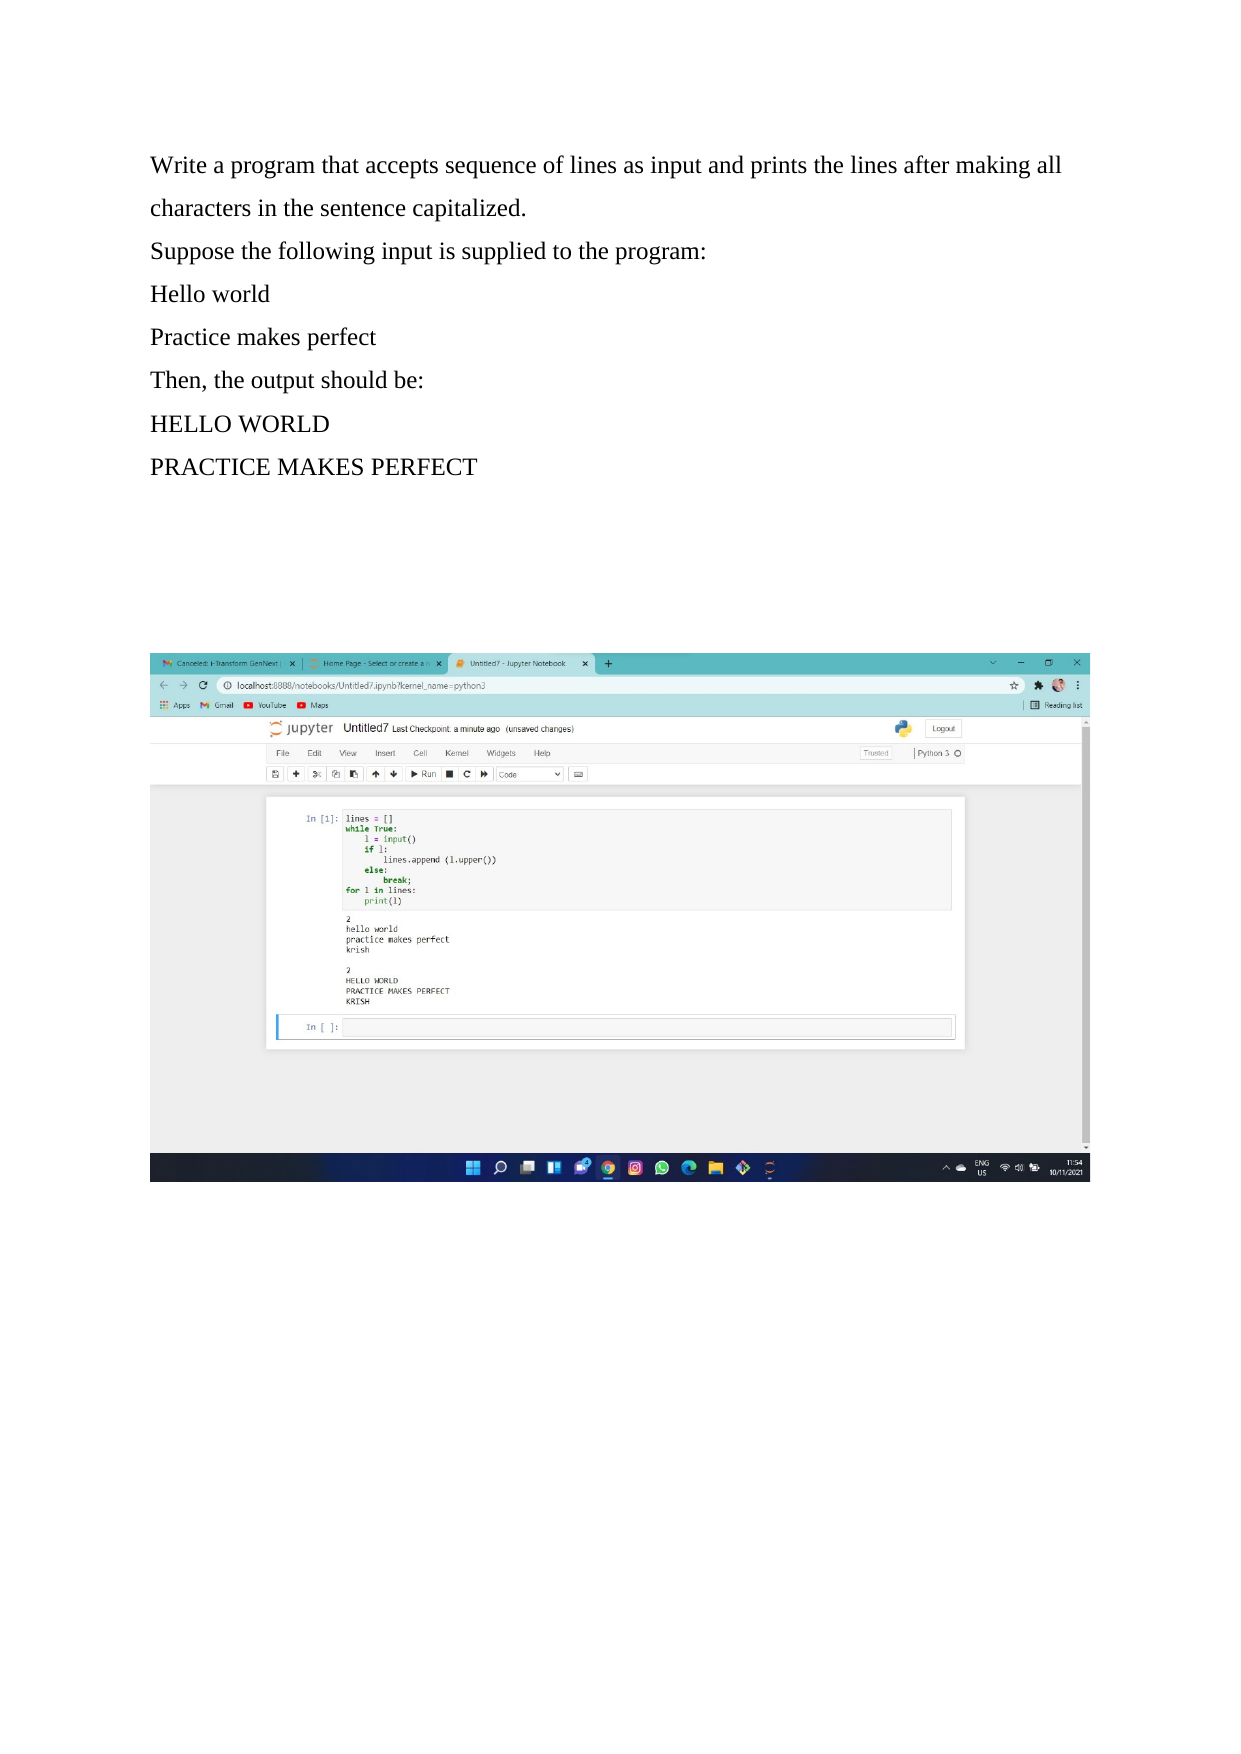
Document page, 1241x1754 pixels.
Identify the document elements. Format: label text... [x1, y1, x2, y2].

picture [150, 653, 1091, 1182]
text PRACTICE MAKES PERFECT [150, 452, 1090, 481]
text Hello world [150, 279, 1090, 308]
text Suppose the following input is supplied to the program: [150, 236, 1090, 265]
text Write a program that accepts sequence of lines as input and prints the lines after making all characters in the sentence capitalized. [150, 150, 1090, 222]
text HELLO WORLD [150, 409, 1090, 437]
text Practice makes perfect [150, 322, 1090, 351]
text Then, the output should be: [150, 366, 1090, 394]
